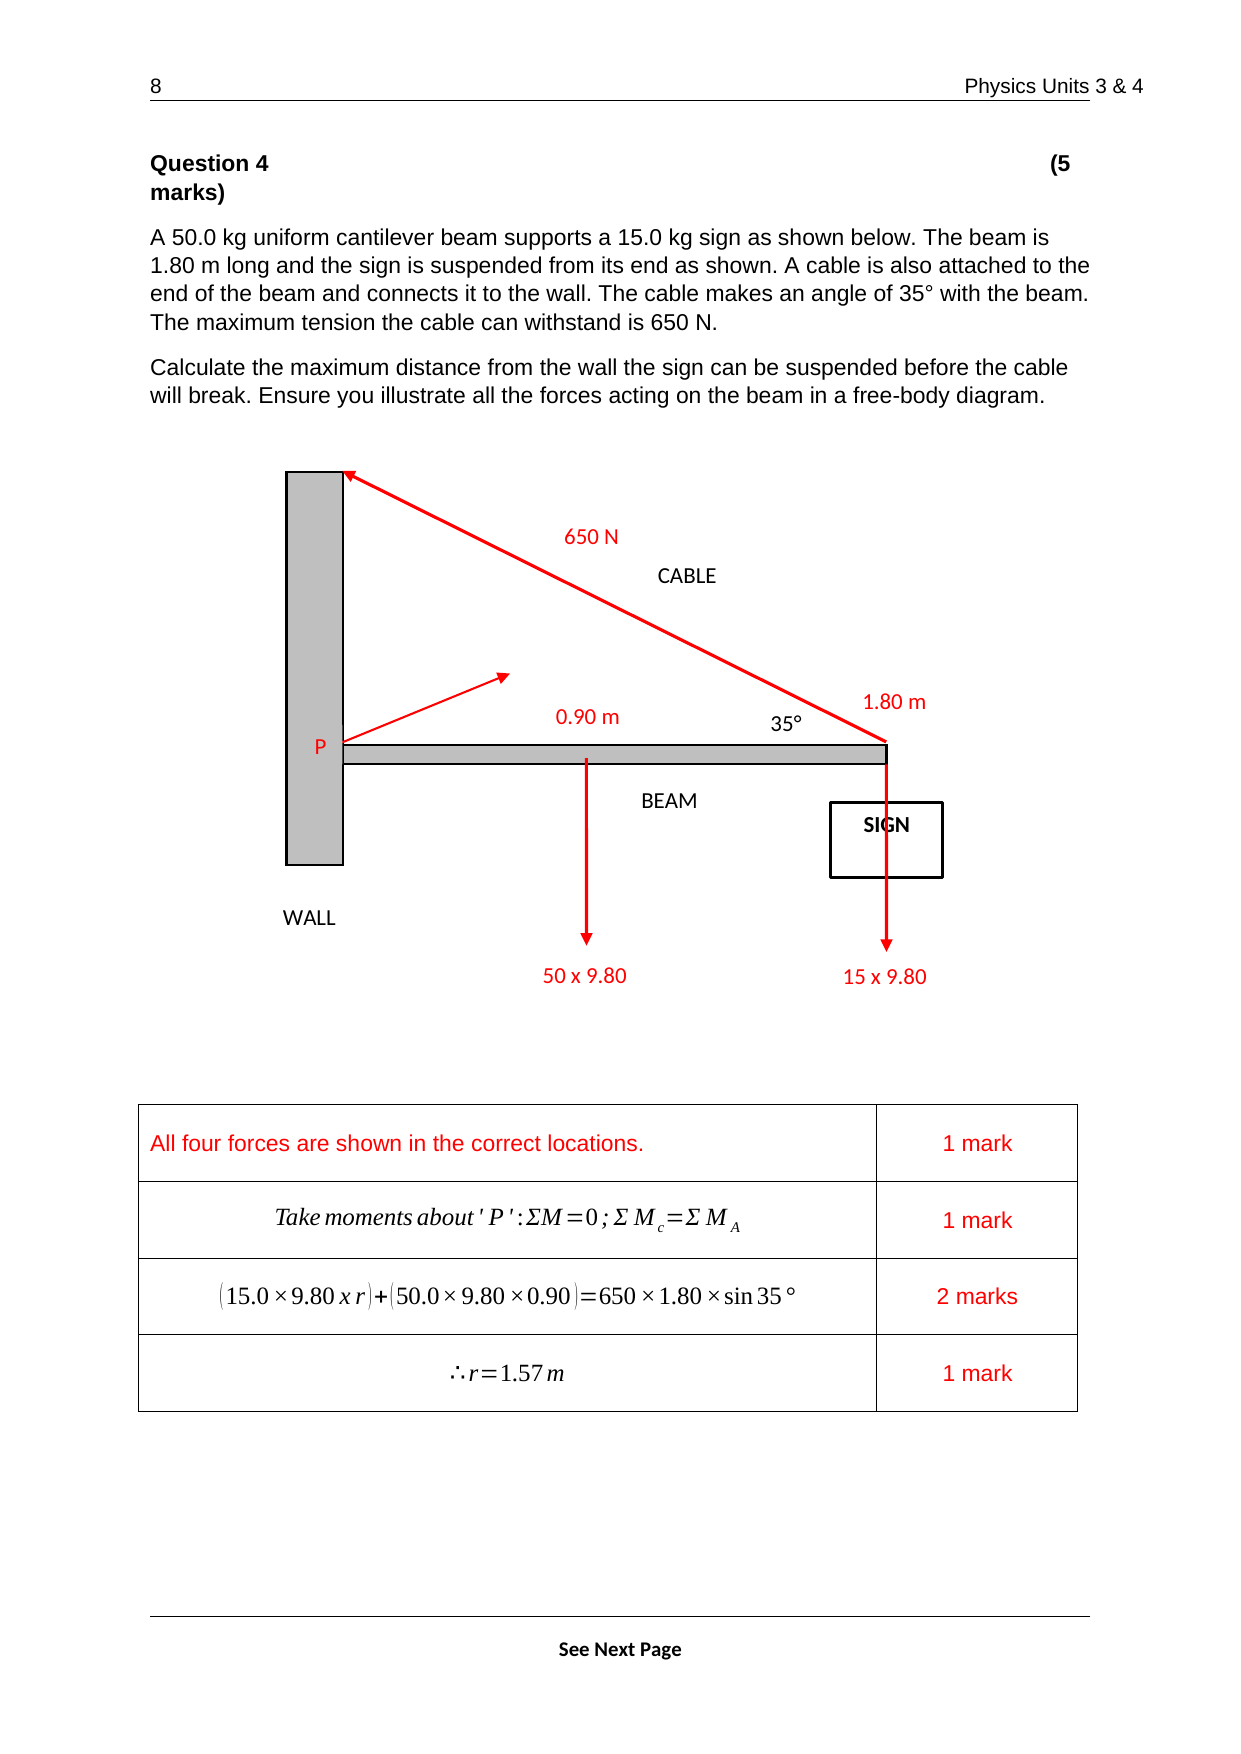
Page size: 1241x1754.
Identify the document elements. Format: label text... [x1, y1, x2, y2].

text Question 4 (5 marks) [150, 150, 1090, 205]
text Calculate the maximum distance from the wall the sign can be suspended before the cable will break. Ensure you illustrate all the forces acting on the beam in a free-body diagram. [150, 354, 1090, 409]
table_cell [139, 1259, 876, 1334]
table_cell 2 marks [877, 1259, 1077, 1334]
table_cell [139, 1335, 876, 1411]
table_cell 1 mark [877, 1182, 1077, 1258]
table_header 1 mark [877, 1105, 1077, 1181]
table_cell [139, 1182, 876, 1258]
text A 50.0 kg uniform cantilever beam supports a 15.0 kg sign as shown below. The beam is 1.80 m long and the sign is suspended from its end as shown. A cable is also attached to the end of the beam and connects it to the wall. The cable makes an angle of 35° with the beam. The maximum tension the cable can withstand is 650 N. [150, 223, 1090, 335]
table_header All four forces are shown in the correct locations. [139, 1105, 876, 1181]
table_cell 1 mark [877, 1335, 1077, 1411]
